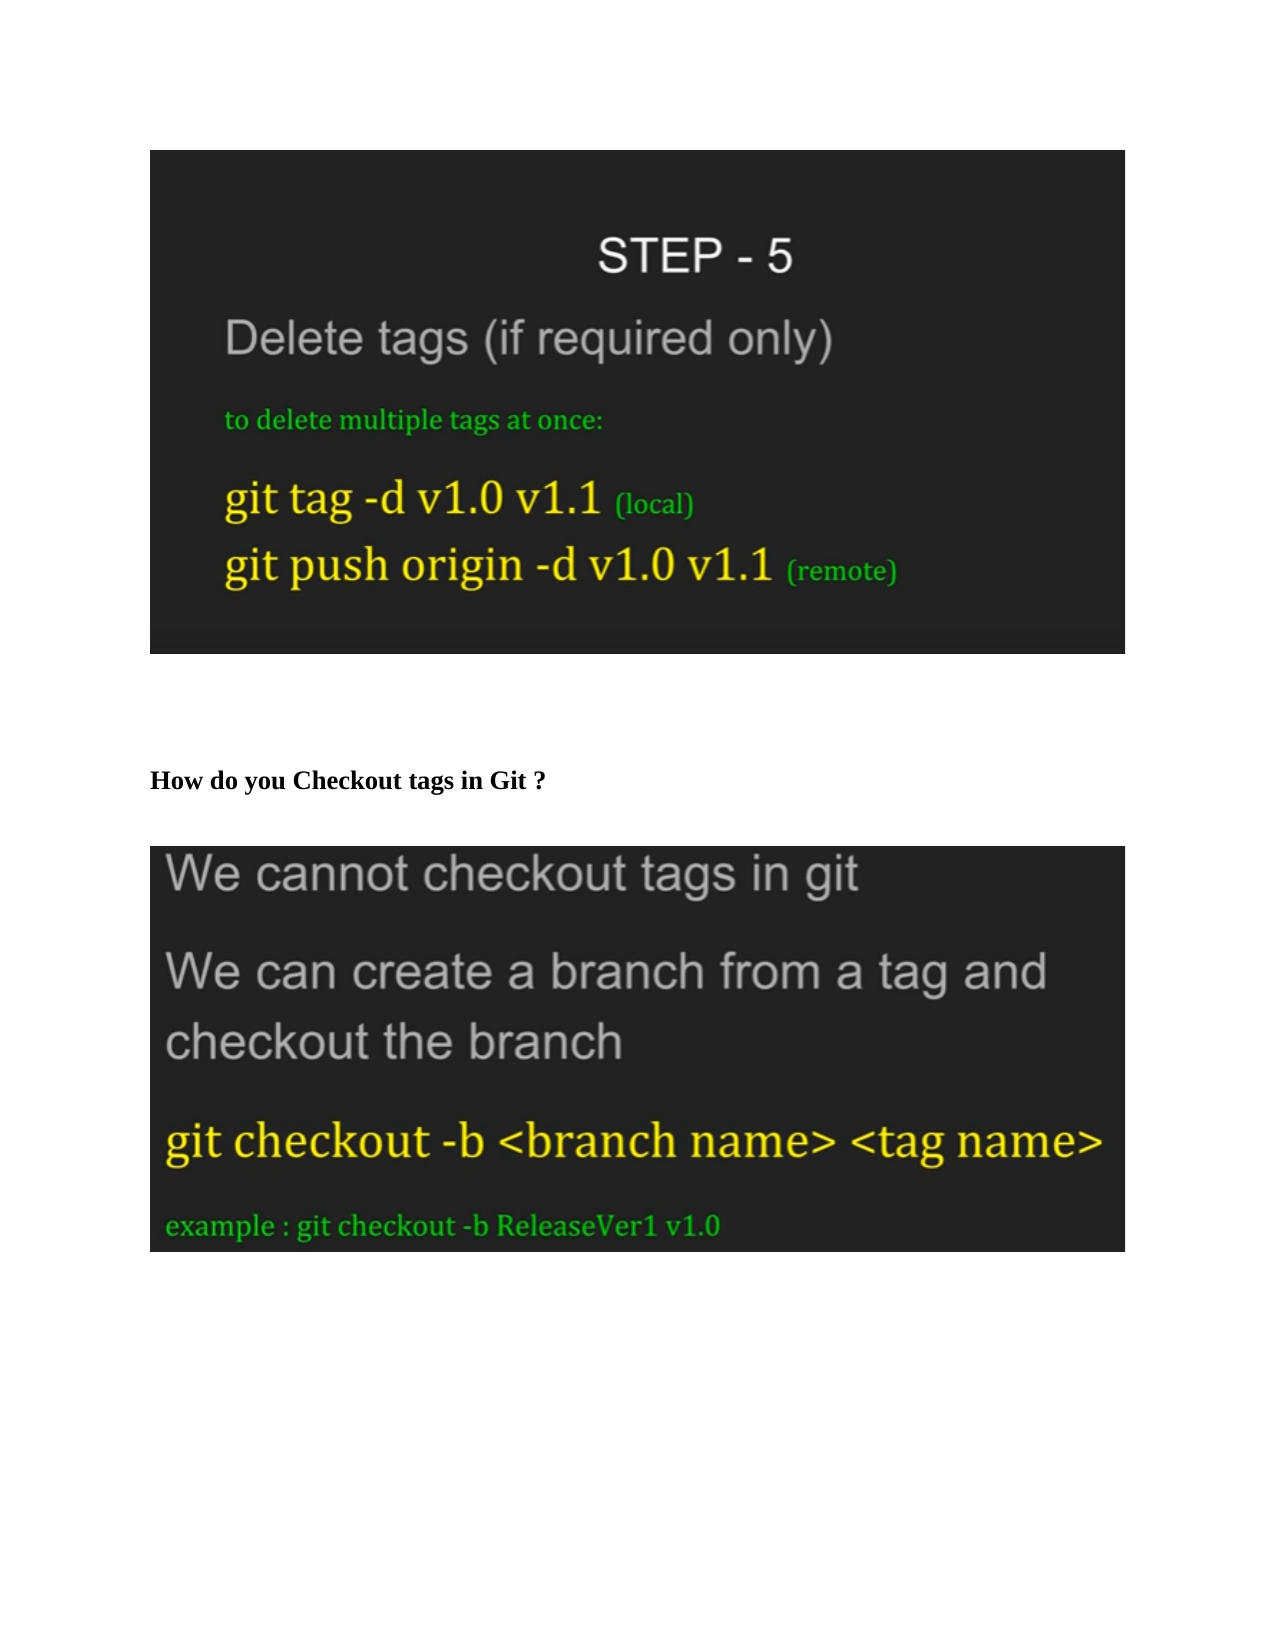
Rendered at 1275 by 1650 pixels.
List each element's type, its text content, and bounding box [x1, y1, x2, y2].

picture [150, 150, 1125, 654]
picture [150, 846, 1125, 1252]
subtitle How do you Checkout tags in Git ? [150, 765, 1125, 818]
